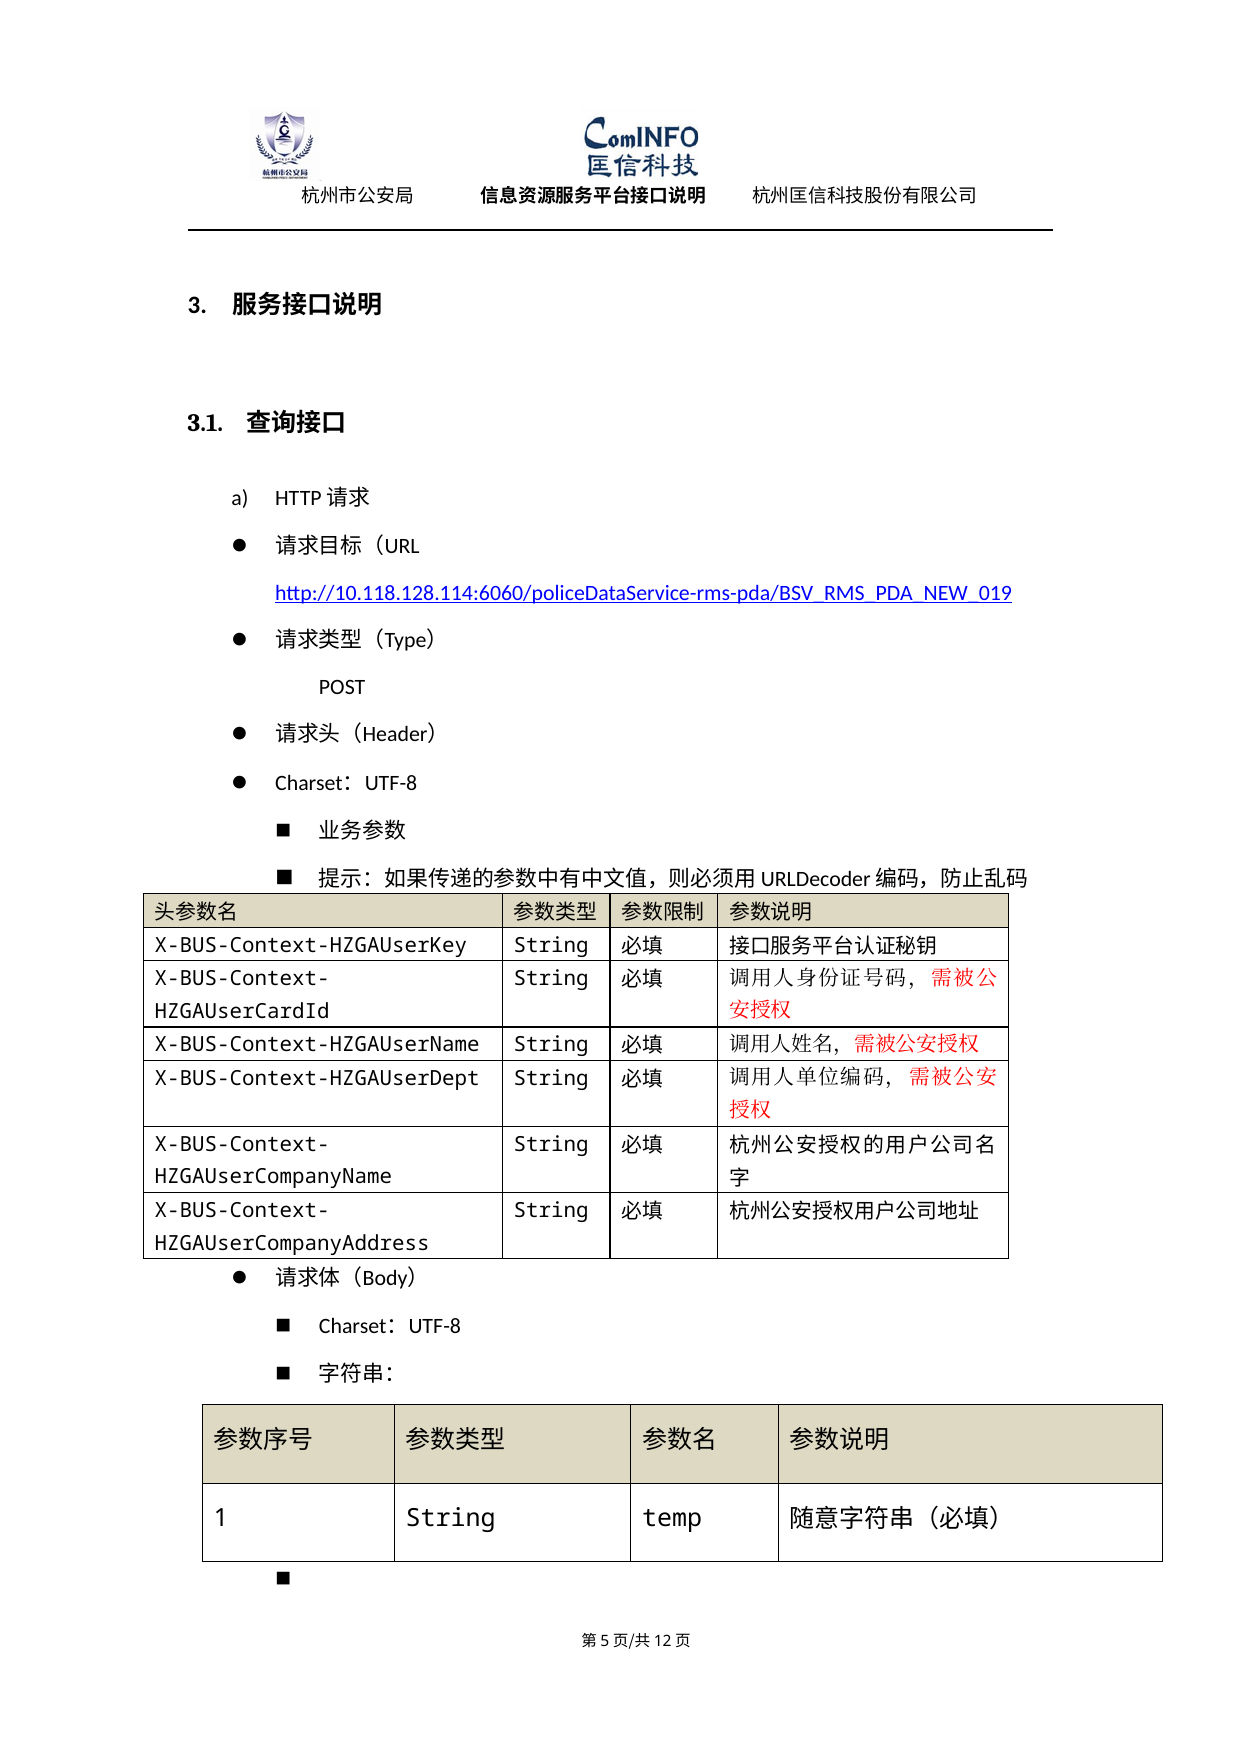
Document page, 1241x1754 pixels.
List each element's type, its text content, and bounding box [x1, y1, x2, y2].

table_cell 必填 [611, 928, 717, 960]
subtitle 查询接口 [187, 388, 1053, 453]
table_cell String [395, 1484, 630, 1561]
table_cell X-BUS-Context-HZGAUserName [144, 1028, 502, 1060]
list 业务参数 [275, 812, 1053, 845]
table_cell X-BUS-Context-HZGAUserCardId [144, 961, 502, 1026]
list Charset：UTF-8 [231, 764, 1053, 797]
table_header 参数类型 [503, 894, 609, 927]
table_header 参数限制 [611, 894, 717, 927]
table_cell String [503, 928, 609, 960]
table_cell 调用人身份证号码，需被公安授权 [718, 961, 1008, 1026]
table_cell 杭州公安授权的用户公司名字 [718, 1127, 1008, 1192]
subtitle 服务接口说明 [187, 270, 1053, 335]
list Charset：UTF-8 [275, 1307, 1053, 1340]
table_cell 必填 [611, 1061, 717, 1126]
table_cell 接口服务平台认证秘钥 [718, 928, 1008, 960]
table_header 参数说明 [718, 894, 1008, 927]
list 字符串： [275, 1356, 1053, 1388]
list 请求头（Header） [231, 716, 1053, 748]
table_cell 必填 [611, 961, 717, 1026]
table_cell temp [631, 1484, 778, 1561]
table_cell String [503, 1028, 609, 1060]
table_cell 1 [203, 1484, 394, 1561]
table_cell String [503, 1193, 609, 1258]
table_cell String [503, 1061, 609, 1126]
table_cell 随意字符串（必填） [779, 1484, 1162, 1561]
table_header 参数名 [631, 1405, 778, 1483]
table_header 头参数名 [144, 894, 502, 927]
list 请求体（Body） [231, 1259, 1053, 1292]
text http://10.118.128.114:6060/policeDataService-rms-pda/BSV_RMS_PDA_NEW_019 [275, 576, 1053, 608]
table_cell 必填 [611, 1193, 717, 1258]
table_cell 调用人单位编码，需被公安授权 [718, 1061, 1008, 1126]
table_header 参数序号 [203, 1405, 394, 1483]
list 请求类型（Type） [231, 622, 1053, 654]
table_cell X-BUS-Context-HZGAUserCompanyAddress [144, 1193, 502, 1258]
table_cell 必填 [611, 1028, 717, 1060]
table_header 参数说明 [779, 1405, 1162, 1483]
table_cell String [503, 1127, 609, 1192]
table_header 参数类型 [395, 1405, 630, 1483]
table_cell X-BUS-Context-HZGAUserCompanyName [144, 1127, 502, 1192]
text POST [275, 670, 1053, 702]
table_cell 调用人姓名，需被公安授权 [718, 1028, 1008, 1060]
list 请求目标（URL [231, 527, 1053, 560]
table_cell String [503, 961, 609, 1026]
picture [225, 107, 344, 181]
table_cell X-BUS-Context-HZGAUserKey [144, 928, 502, 960]
picture [580, 88, 699, 181]
table_cell 杭州公安授权用户公司地址 [718, 1193, 1008, 1258]
list HTTP请求 [231, 479, 1053, 512]
table_cell X-BUS-Context-HZGAUserDept [144, 1061, 502, 1126]
table_cell 必填 [611, 1127, 717, 1192]
list 提示：如果传递的参数中有中文值，则必须用URLDecoder编码，防止乱码 [275, 861, 1053, 893]
